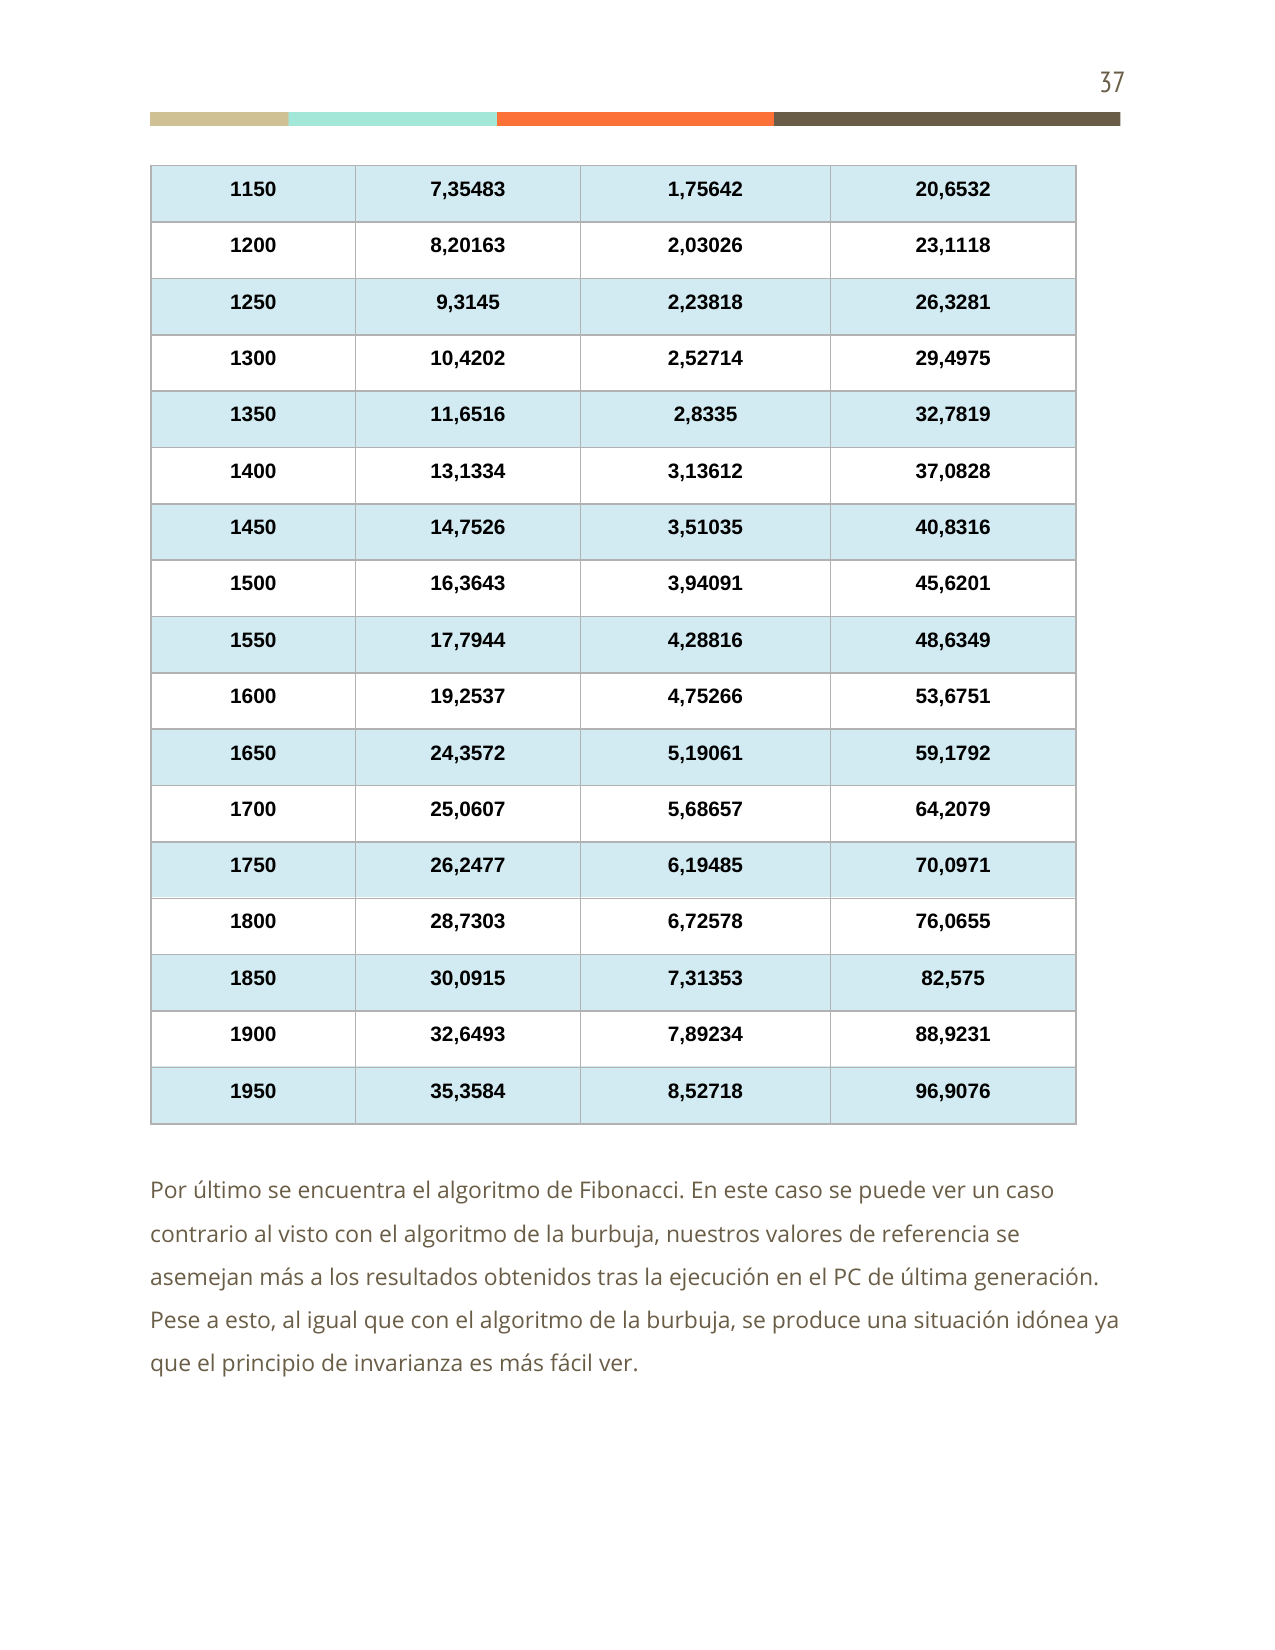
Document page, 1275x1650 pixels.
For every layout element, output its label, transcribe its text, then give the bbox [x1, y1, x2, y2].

table_cell 3,51035 [581, 505, 830, 559]
picture [150, 112, 1121, 126]
table_cell 24,3572 [356, 730, 580, 785]
table_cell 8,52718 [581, 1068, 830, 1123]
table_cell 25,0607 [356, 786, 580, 841]
table_cell 59,1792 [831, 730, 1075, 785]
table_cell 2,8335 [581, 392, 830, 447]
table_cell 7,89234 [581, 1012, 830, 1066]
table_cell 76,0655 [831, 899, 1075, 954]
table_cell 10,4202 [356, 336, 580, 390]
table_cell 64,2079 [831, 786, 1075, 841]
table_cell 26,3281 [831, 279, 1075, 334]
table_cell 1300 [152, 336, 355, 390]
text Por último se encuentra el algoritmo de Fibonacci. En este caso se puede ver un caso contrario al visto con el algoritmo de la burbuja, nuestros valores de referencia se asemejan más a los resultados obtenidos tras la ejecución en el PC de última generación. Pese a esto, al igual que con el algoritmo de la burbuja, se produce una situación idónea ya que el principio de invarianza es más fácil ver. [150, 1174, 1125, 1378]
table_cell 32,6493 [356, 1012, 580, 1066]
table_cell 45,6201 [831, 561, 1075, 616]
table_cell 1250 [152, 279, 355, 334]
table_cell 1350 [152, 392, 355, 447]
table_cell 2,03026 [581, 223, 830, 277]
table_cell 20,6532 [831, 166, 1075, 221]
table_cell 3,94091 [581, 561, 830, 616]
table_cell 70,0971 [831, 843, 1075, 897]
table_cell 2,52714 [581, 336, 830, 390]
table_cell 17,7944 [356, 617, 580, 672]
table_cell 1750 [152, 843, 355, 897]
table_cell 96,9076 [831, 1068, 1075, 1123]
table_cell 7,31353 [581, 955, 830, 1010]
table_cell 1450 [152, 505, 355, 559]
table_cell 13,1334 [356, 448, 580, 503]
table_cell 1150 [152, 166, 355, 221]
table_cell 1550 [152, 617, 355, 672]
table_cell 37,0828 [831, 448, 1075, 503]
table_cell 28,7303 [356, 899, 580, 954]
table_cell 35,3584 [356, 1068, 580, 1123]
table_cell 7,35483 [356, 166, 580, 221]
table_cell 6,19485 [581, 843, 830, 897]
table_cell 29,4975 [831, 336, 1075, 390]
table_cell 14,7526 [356, 505, 580, 559]
table_cell 1200 [152, 223, 355, 277]
table_cell 11,6516 [356, 392, 580, 447]
table_cell 32,7819 [831, 392, 1075, 447]
table_cell 8,20163 [356, 223, 580, 277]
table_cell 5,68657 [581, 786, 830, 841]
table_cell 1800 [152, 899, 355, 954]
table_cell 1950 [152, 1068, 355, 1123]
table_cell 3,13612 [581, 448, 830, 503]
table_cell 23,1118 [831, 223, 1075, 277]
table_cell 16,3643 [356, 561, 580, 616]
table_cell 1850 [152, 955, 355, 1010]
table_cell 88,9231 [831, 1012, 1075, 1066]
table_cell 53,6751 [831, 674, 1075, 728]
table_cell 1400 [152, 448, 355, 503]
table_cell 1,75642 [581, 166, 830, 221]
table_cell 19,2537 [356, 674, 580, 728]
table_cell 1600 [152, 674, 355, 728]
table_cell 1700 [152, 786, 355, 841]
table_cell 4,75266 [581, 674, 830, 728]
table_cell 30,0915 [356, 955, 580, 1010]
table_cell 82,575 [831, 955, 1075, 1010]
table_cell 48,6349 [831, 617, 1075, 672]
table_cell 40,8316 [831, 505, 1075, 559]
table_cell 6,72578 [581, 899, 830, 954]
table_cell 4,28816 [581, 617, 830, 672]
table_cell 26,2477 [356, 843, 580, 897]
table_cell 9,3145 [356, 279, 580, 334]
table_cell 1500 [152, 561, 355, 616]
table_cell 5,19061 [581, 730, 830, 785]
table_cell 1650 [152, 730, 355, 785]
table_cell 2,23818 [581, 279, 830, 334]
table_cell 1900 [152, 1012, 355, 1066]
